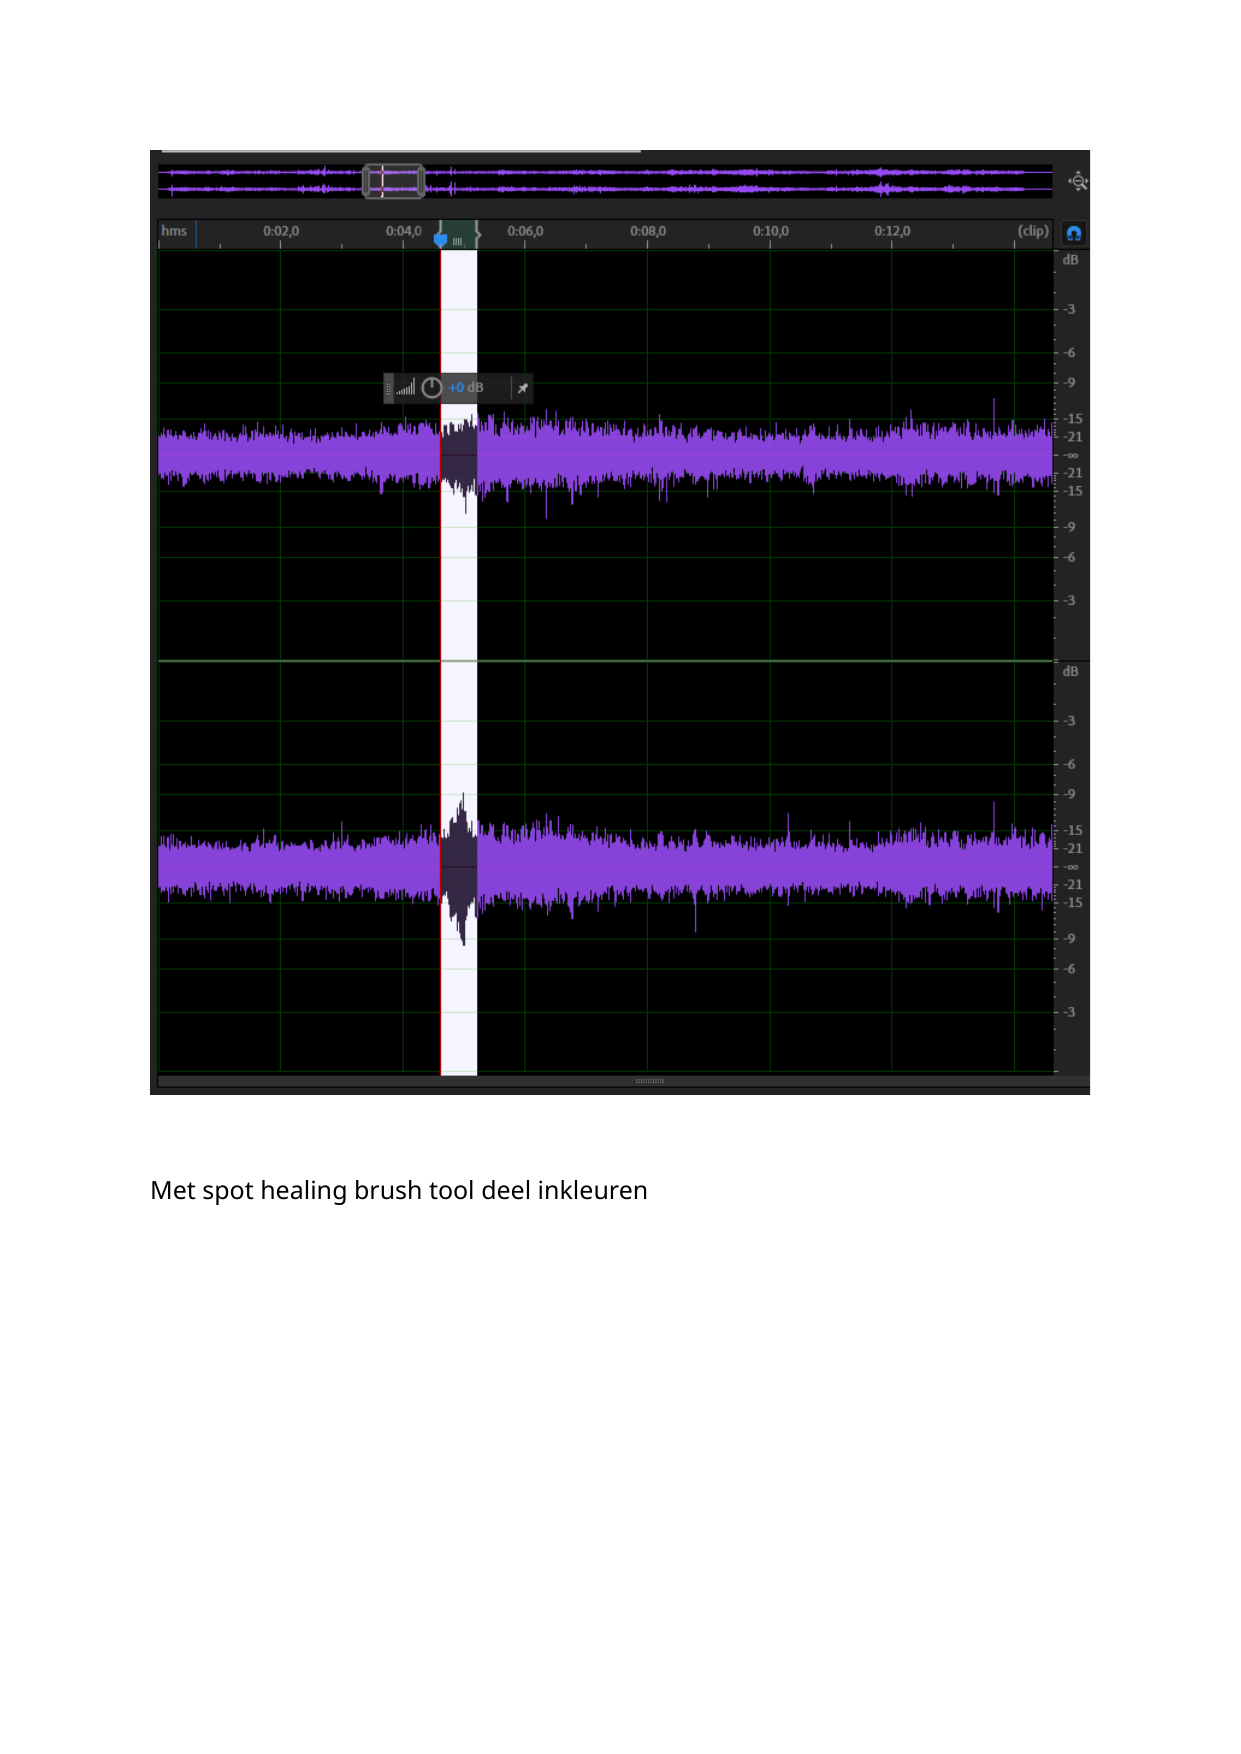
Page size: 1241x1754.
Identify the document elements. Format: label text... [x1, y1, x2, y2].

picture [150, 150, 1091, 1095]
text Met spot healing brush tool deel inkleuren [150, 1173, 1090, 1207]
